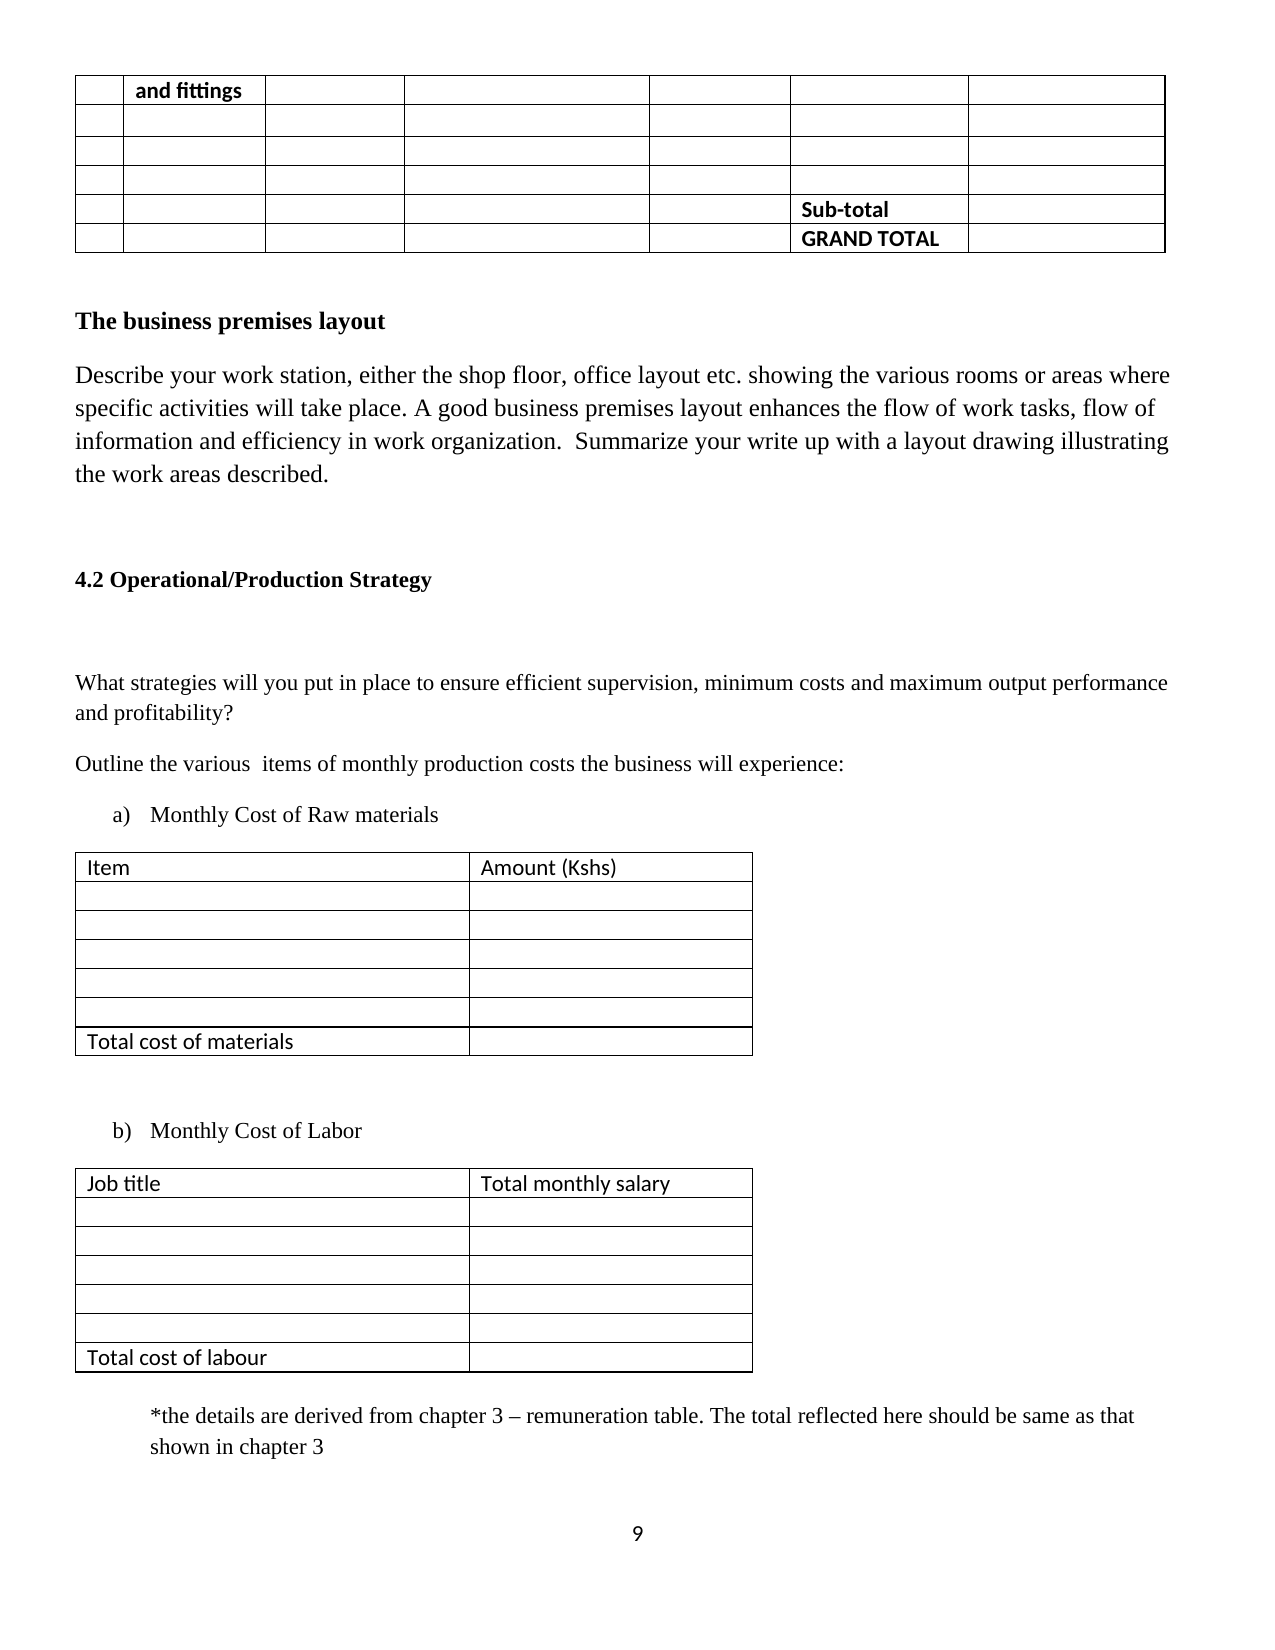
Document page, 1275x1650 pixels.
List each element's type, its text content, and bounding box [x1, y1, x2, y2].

text 4.2 Operational/Production Strategy [75, 567, 1200, 593]
table_cell [969, 195, 1164, 223]
table_cell [405, 105, 649, 136]
table_cell [76, 911, 469, 939]
table_cell [470, 882, 752, 910]
table_cell [76, 1198, 469, 1226]
table_cell [969, 166, 1164, 194]
table_cell GRAND TOTAL [791, 224, 968, 252]
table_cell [124, 76, 265, 104]
table_cell [76, 882, 469, 910]
table_cell [76, 105, 123, 136]
table_cell [650, 76, 790, 104]
table_cell [405, 137, 649, 165]
table_cell [266, 224, 404, 252]
table_cell [650, 166, 790, 194]
table_cell [791, 166, 968, 194]
table_cell [470, 1256, 752, 1284]
table_cell [791, 137, 968, 165]
table_cell [969, 105, 1164, 136]
table_cell [470, 1314, 752, 1342]
table_cell [650, 137, 790, 165]
table_cell [76, 998, 469, 1026]
table_cell [969, 224, 1164, 252]
table_cell [76, 969, 469, 997]
table_cell [470, 1227, 752, 1255]
table_cell [470, 940, 752, 968]
table_cell [76, 195, 123, 223]
table_cell [76, 940, 469, 968]
table_header Item [76, 853, 469, 881]
table_cell [470, 1285, 752, 1313]
table_cell Total cost of materials [76, 1028, 469, 1055]
table_cell [969, 137, 1164, 165]
table_cell [405, 224, 649, 252]
text The business premises layout [75, 306, 1200, 335]
table_cell [76, 1227, 469, 1255]
table_cell [124, 137, 265, 165]
table_cell [124, 166, 265, 194]
table_cell [405, 166, 649, 194]
table_cell [470, 1198, 752, 1226]
table_cell [650, 195, 790, 223]
text Outline the various items of monthly production costs the business will experience: [75, 750, 1200, 776]
table_cell [405, 195, 649, 223]
table_cell [650, 224, 790, 252]
table_cell [791, 76, 968, 104]
table_header Job title [76, 1169, 469, 1197]
table_cell [470, 911, 752, 939]
text Describe your work station, either the shop floor, office layout etc. showing the various rooms or areas where specific activities will take place. A good business premises layout enhances the flow of work tasks, flow of information and efficiency in work organization. Summarize your write up with a layout drawing illustrating the work areas described. [75, 360, 1200, 488]
table_cell [124, 195, 265, 223]
table_cell [124, 224, 265, 252]
table_cell [76, 166, 123, 194]
table_cell [76, 137, 123, 165]
table_cell [266, 195, 404, 223]
table_cell Sub-total [791, 195, 968, 223]
list *the details are derived from chapter 3 – remuneration table. The total reflected here should be same as that shown in chapter 3 [150, 1403, 1200, 1459]
table_cell [650, 105, 790, 136]
table_cell [76, 76, 123, 104]
table_cell [266, 76, 404, 104]
list Monthly Cost of Raw materials [112, 801, 1200, 827]
table_cell [470, 969, 752, 997]
table_header Total monthly salary [470, 1169, 752, 1197]
table_cell [266, 166, 404, 194]
table_cell [791, 105, 968, 136]
table_cell [76, 1256, 469, 1284]
table_cell [266, 105, 404, 136]
table_header Amount (Kshs) [470, 853, 752, 881]
table_cell [405, 76, 649, 104]
list Monthly Cost of Labor [112, 1117, 1200, 1143]
table_cell [124, 105, 265, 136]
table_cell [470, 1028, 752, 1055]
table_cell [76, 224, 123, 252]
table_cell [470, 998, 752, 1026]
table_cell [76, 1314, 469, 1342]
table_cell [76, 1285, 469, 1313]
table_cell [266, 137, 404, 165]
table_cell [969, 76, 1164, 104]
text What strategies will you put in place to ensure efficient supervision, minimum costs and maximum output performance and profitability? [75, 669, 1200, 725]
table_cell Total cost of labour [76, 1343, 469, 1371]
table_cell [470, 1343, 752, 1371]
